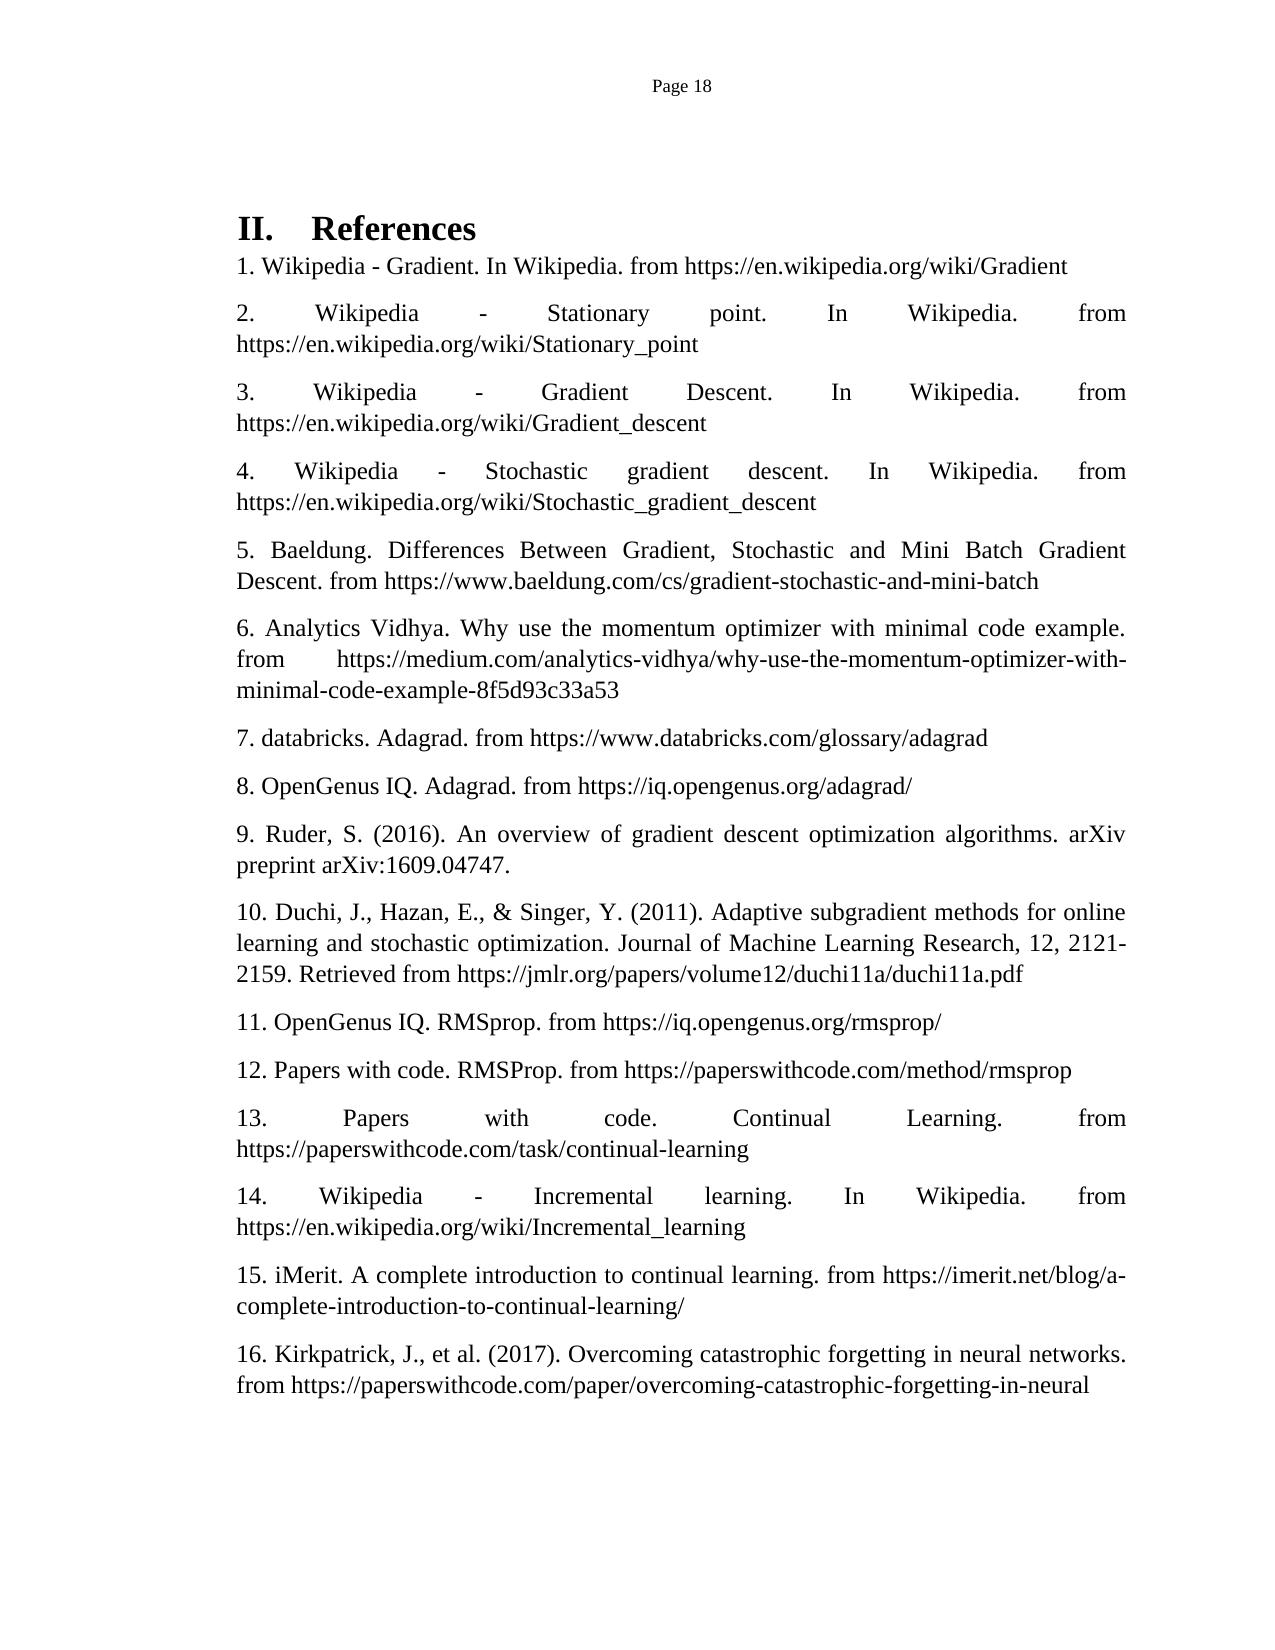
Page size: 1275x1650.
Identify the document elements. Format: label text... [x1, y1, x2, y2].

subtitle References [274, 207, 1127, 248]
text 2. Wikipedia - Stationary point. In Wikipedia. from https://en.wikipedia.org/wiki/Stationary_point [236, 298, 1127, 358]
text 1. Wikipedia - Gradient. In Wikipedia. from https://en.wikipedia.org/wiki/Gradient [236, 251, 1127, 279]
text 12. Papers with code. RMSProp. from https://paperswithcode.com/method/rmsprop [236, 1055, 1127, 1084]
text 4. Wikipedia - Stochastic gradient descent. In Wikipedia. from https://en.wikipedia.org/wiki/Stochastic_gradient_descent [236, 456, 1127, 516]
text 6. Analytics Vidhya. Why use the momentum optimizer with minimal code example. from https://medium.com/analytics-vidhya/why-use-the-momentum-optimizer-with-minimal-code-example-8f5d93c33a53 [236, 613, 1127, 704]
text 11. OpenGenus IQ. RMSprop. from https://iq.opengenus.org/rmsprop/ [236, 1007, 1127, 1036]
text 8. OpenGenus IQ. Adagrad. from https://iq.opengenus.org/adagrad/ [236, 771, 1127, 800]
text 5. Baeldung. Differences Between Gradient, Stochastic and Mini Batch Gradient Descent. from https://www.baeldung.com/cs/gradient-stochastic-and-mini-batch [236, 535, 1127, 594]
text 14. Wikipedia - Incremental learning. In Wikipedia. from https://en.wikipedia.org/wiki/Incremental_learning [236, 1181, 1127, 1241]
text 16. Kirkpatrick, J., et al. (2017). Overcoming catastrophic forgetting in neural networks. from https://paperswithcode.com/paper/overcoming-catastrophic-forgetting-in-neural [236, 1339, 1127, 1399]
text 9. Ruder, S. (2016). An overview of gradient descent optimization algorithms. arXiv preprint arXiv:1609.04747. [236, 819, 1127, 878]
text 13. Papers with code. Continual Learning. from https://paperswithcode.com/task/continual-learning [236, 1103, 1127, 1162]
text 3. Wikipedia - Gradient Descent. In Wikipedia. from https://en.wikipedia.org/wiki/Gradient_descent [236, 377, 1127, 437]
text 7. databricks. Adagrad. from https://www.databricks.com/glossary/adagrad [236, 723, 1127, 752]
text 10. Duchi, J., Hazan, E., & Singer, Y. (2011). Adaptive subgradient methods for online learning and stochastic optimization. Journal of Machine Learning Research, 12, 2121-2159. Retrieved from https://jmlr.org/papers/volume12/duchi11a/duchi11a.pdf [236, 897, 1127, 988]
text 15. iMerit. A complete introduction to continual learning. from https://imerit.net/blog/a-complete-introduction-to-continual-learning/ [236, 1260, 1127, 1320]
